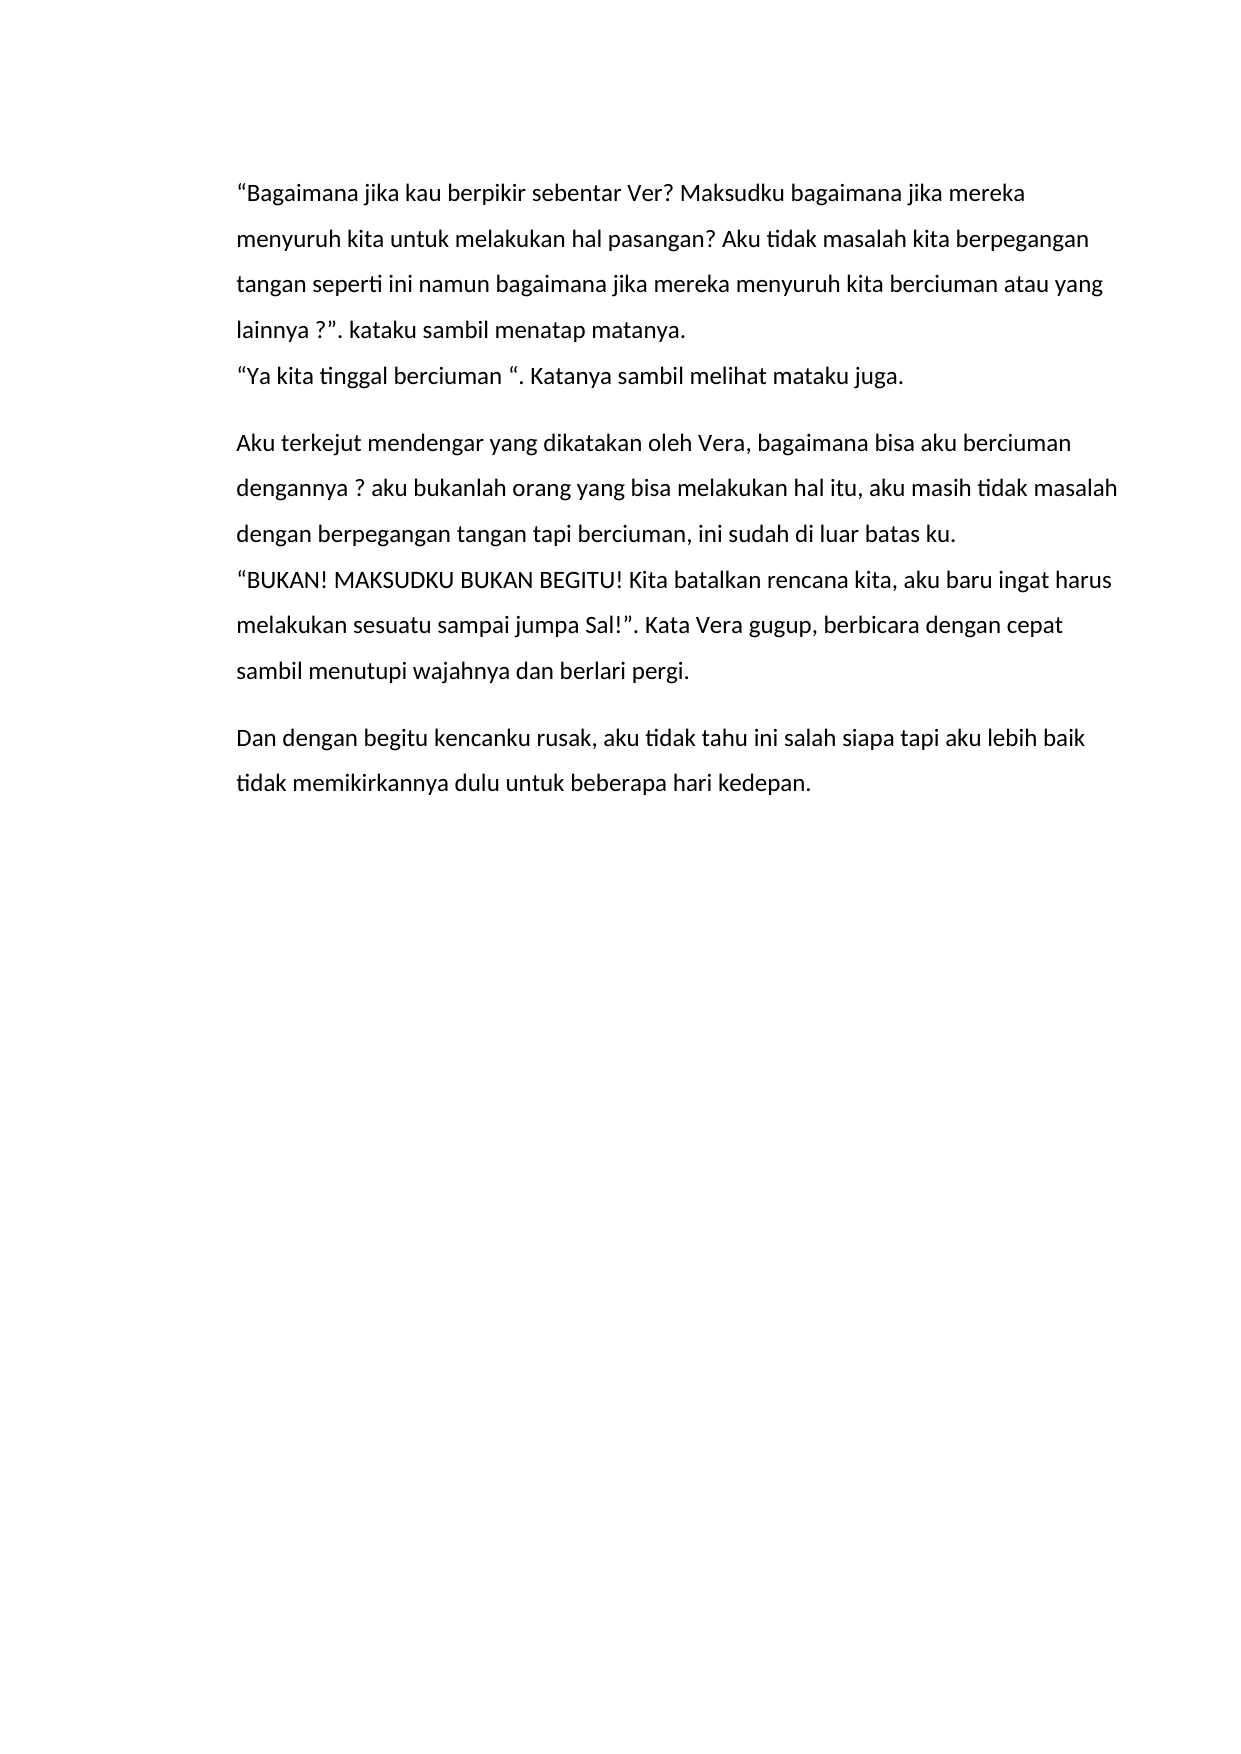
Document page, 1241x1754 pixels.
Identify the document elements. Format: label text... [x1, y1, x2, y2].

text Dan dengan begitu kencanku rusak, aku tidak tahu ini salah siapa tapi aku lebih baik tidak memikirkannya dulu untuk beberapa hari kedepan. [236, 722, 1122, 798]
text Aku terkejut mendengar yang dikatakan oleh Vera, bagaimana bisa aku berciuman dengannya ? aku bukanlah orang yang bisa melakukan hal itu, aku masih tidak masalah dengan berpegangan tangan tapi berciuman, ini sudah di luar batas ku. “BUKAN! MAKSUDKU BUKAN BEGITU! Kita batalkan rencana kita, aku baru ingat harus melakukan sesuatu sampai jumpa Sal!”. Kata Vera gugup, berbicara dengan cepat sambil menutupi wajahnya dan berlari pergi. [236, 427, 1122, 686]
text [236, 177, 1122, 391]
